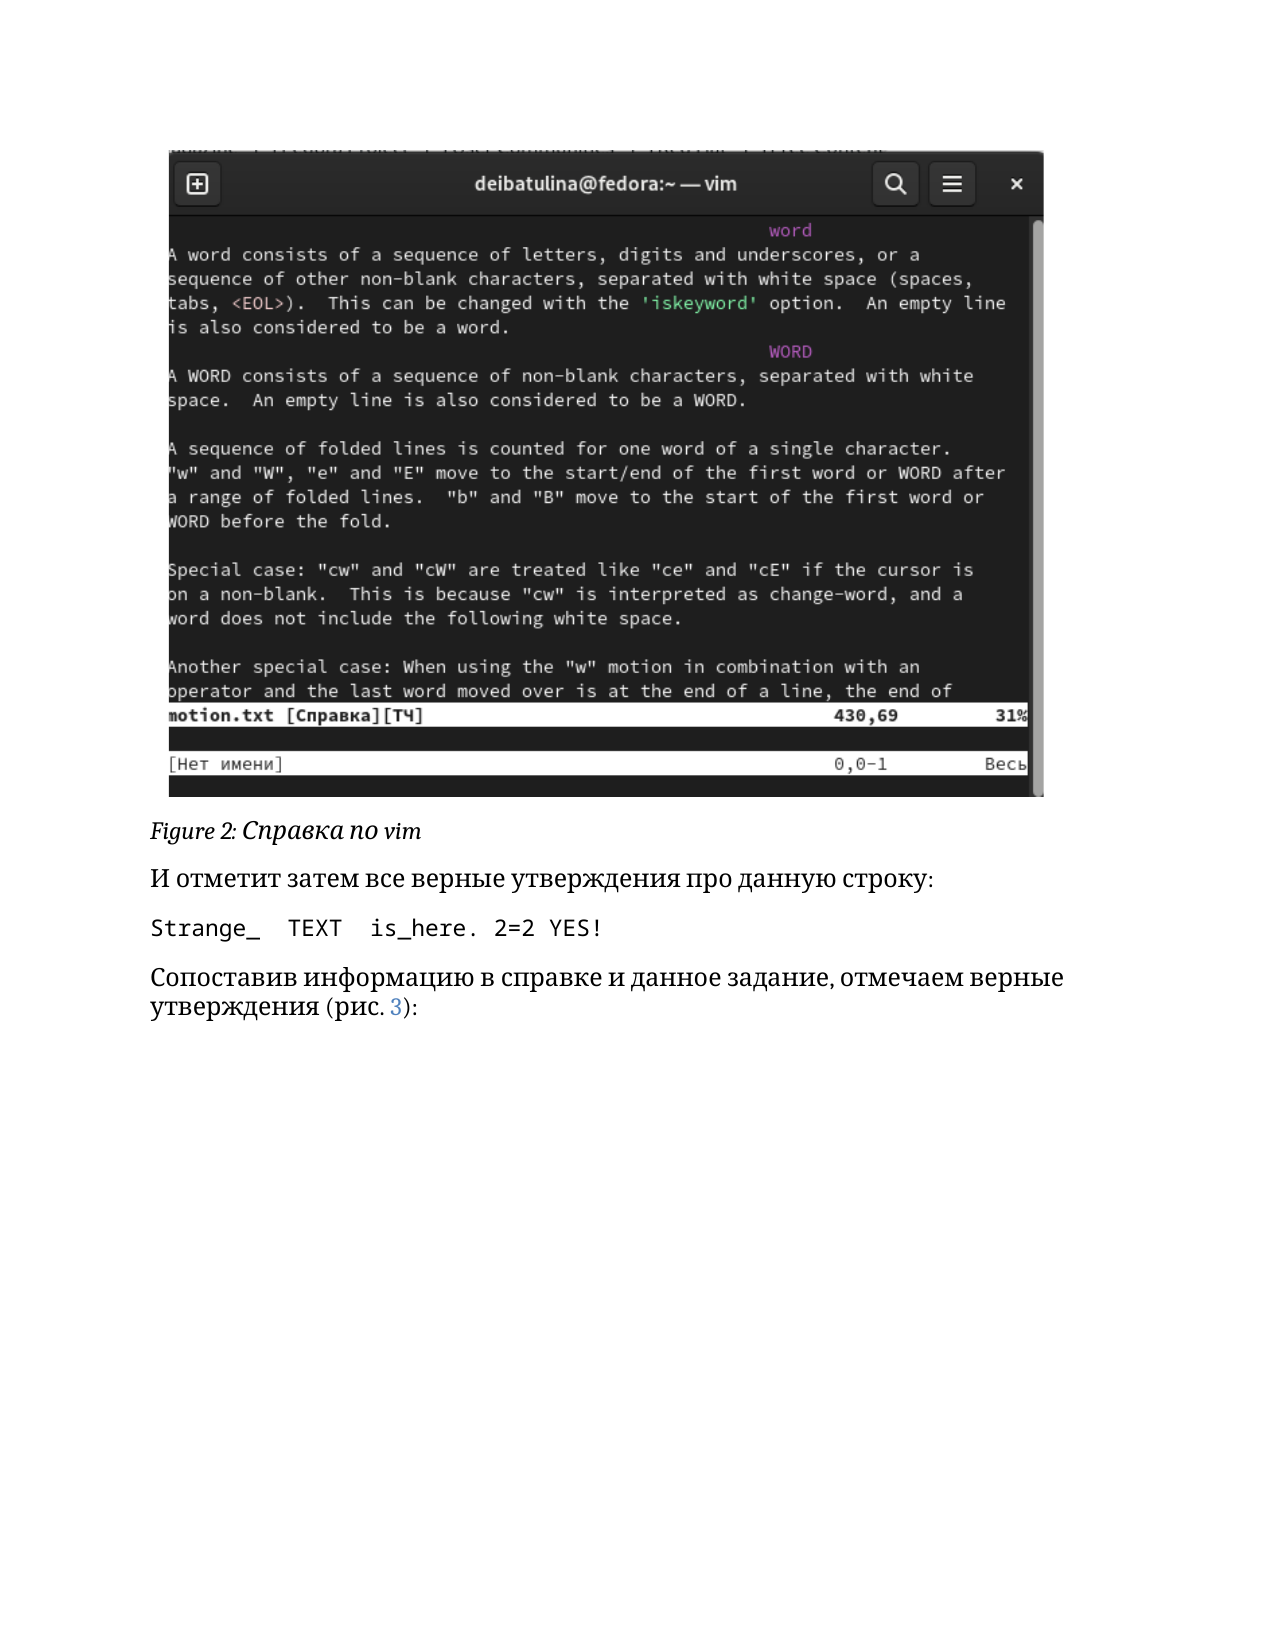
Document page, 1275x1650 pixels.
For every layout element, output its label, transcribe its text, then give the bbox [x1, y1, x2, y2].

text И отметит затем все верные утверждения про данную строку: [150, 865, 1125, 893]
text Сопоставив информацию в справке и данное задание, отмечаем верные утверждения (рис. 3): [150, 964, 1125, 1022]
text Figure 2: Справка по vim [150, 817, 1125, 846]
text Strange_ TEXT is_here. 2=2 YES! [150, 912, 1125, 943]
picture [168, 150, 1044, 797]
